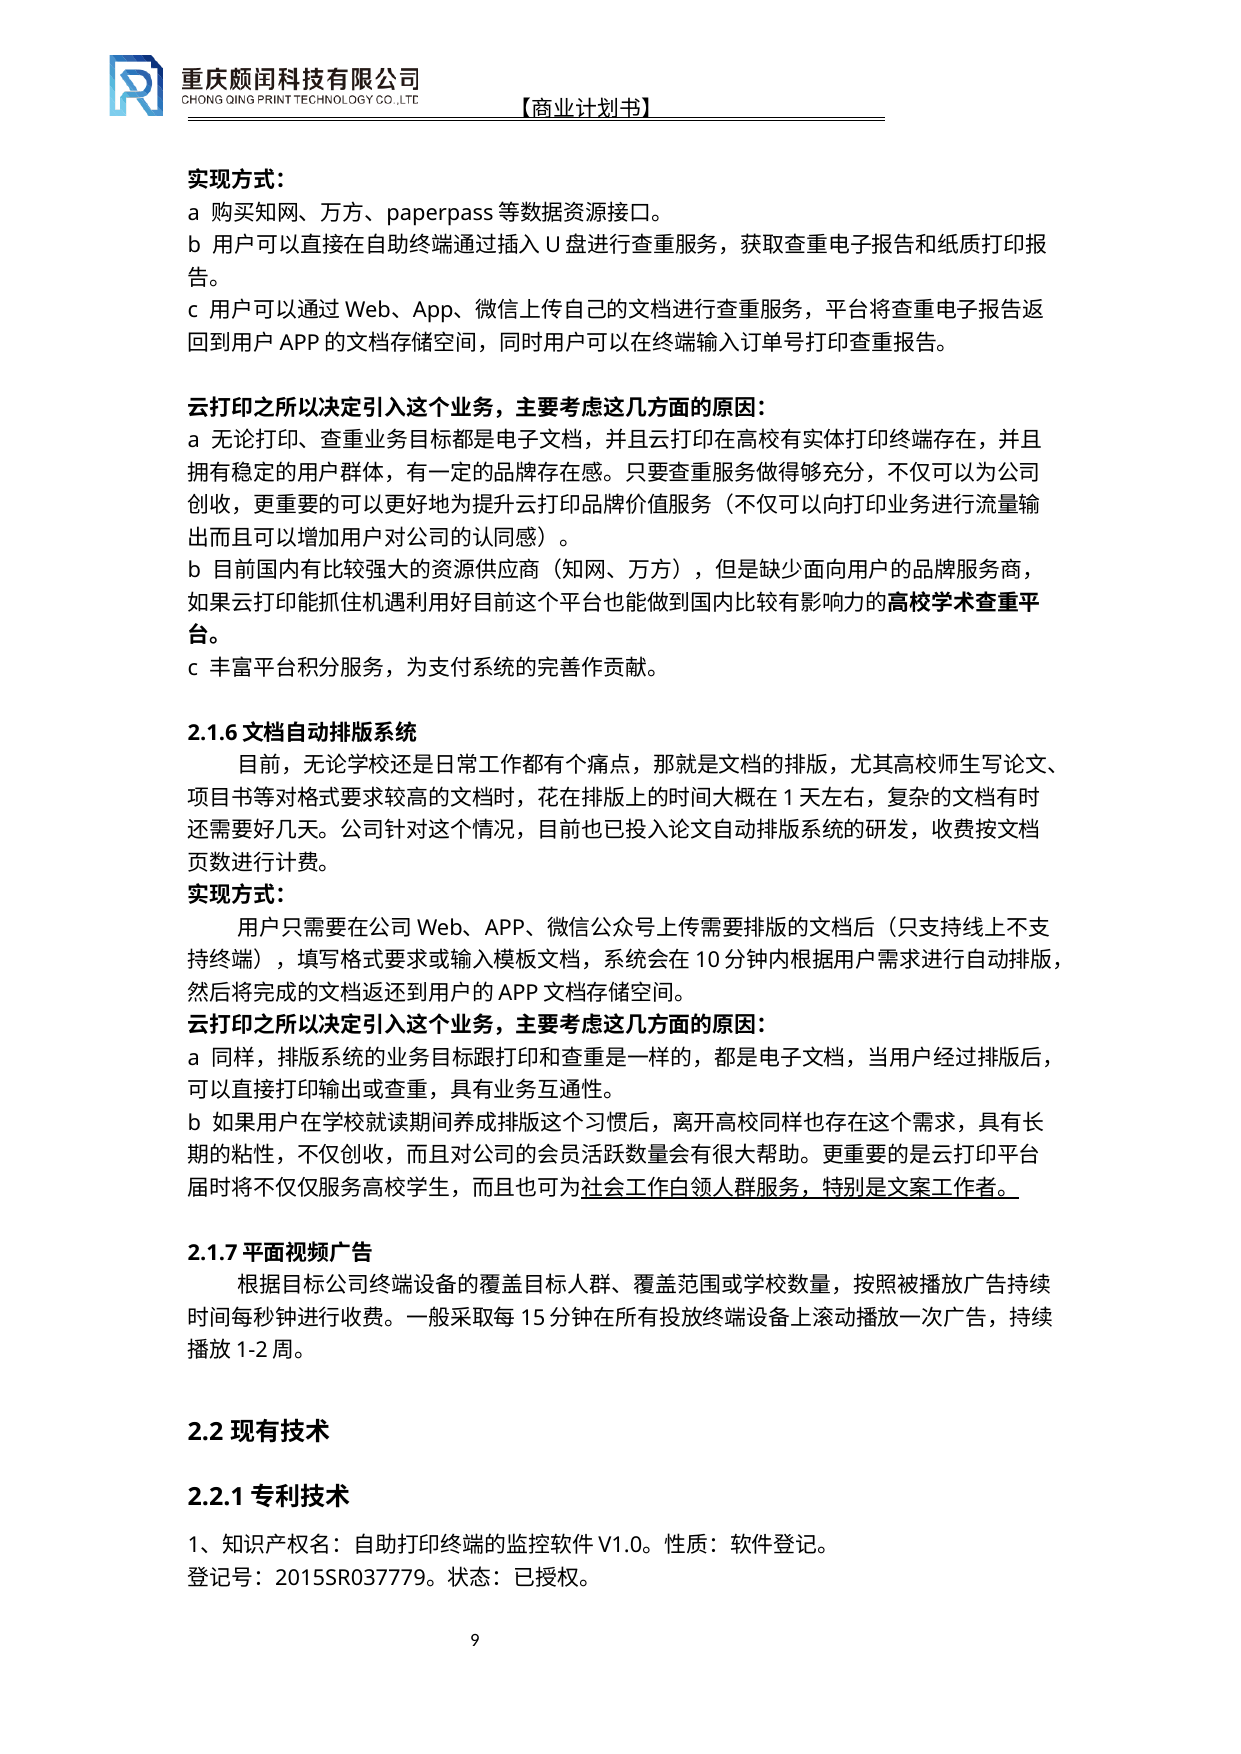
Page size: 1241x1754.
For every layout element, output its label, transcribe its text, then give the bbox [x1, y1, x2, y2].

text 目前，无论学校还是日常工作都有个痛点，那就是文档的排版，尤其高校师生写论文、项目书等对格式要求较高的文档时，花在排版上的时间大概在1天左右，复杂的文档有时还需要好几天。公司针对这个情况，目前也已投入论文自动排版系统的研发，收费按文档页数进行计费。 [187, 747, 1053, 877]
picture [109, 55, 418, 116]
text a 同样，排版系统的业务目标跟打印和查重是一样的，都是电子文档，当用户经过排版后，可以直接打印输出或查重，具有业务互通性。 [187, 1039, 1053, 1104]
text b 用户可以直接在自助终端通过插入U盘进行查重服务，获取查重电子报告和纸质打印报告。 [187, 227, 1053, 292]
text 云打印之所以决定引入这个业务，主要考虑这几方面的原因： [187, 389, 1053, 422]
text 实现方式： [187, 162, 1053, 194]
text a 购买知网、万方、paperpass等数据资源接口。 [187, 194, 1053, 227]
text b 如果用户在学校就读期间养成排版这个习惯后，离开高校同样也存在这个需求，具有长期的粘性，不仅创收，而且对公司的会员活跃数量会有很大帮助。更重要的是云打印平台届时将不仅仅服务高校学生，而且也可为社会工作白领人群服务，特别是文案工作者。 [187, 1104, 1053, 1202]
text 登记号：2015SR037779。状态：已授权。 [187, 1559, 1053, 1592]
text 2.2 现有技术 [187, 1397, 1053, 1462]
list 知识产权名：自助打印终端的监控软件V1.0。性质：软件登记。 [187, 1527, 1053, 1559]
text 用户只需要在公司Web、APP、微信公众号上传需要排版的文档后（只支持线上不支持终端），填写格式要求或输入模板文档，系统会在10分钟内根据用户需求进行自动排版，然后将完成的文档返还到用户的APP文档存储空间。 [187, 909, 1053, 1007]
text 2.2.1专利技术 [187, 1462, 1053, 1527]
text 2.1.6文档自动排版系统 [187, 714, 1053, 747]
text 根据目标公司终端设备的覆盖目标人群、覆盖范围或学校数量，按照被播放广告持续时间每秒钟进行收费。一般采取每15分钟在所有投放终端设备上滚动播放一次广告，持续播放1-2周。 [187, 1267, 1053, 1364]
text 2.1.7平面视频广告 [187, 1234, 1053, 1267]
text a 无论打印、查重业务目标都是电子文档，并且云打印在高校有实体打印终端存在，并且拥有稳定的用户群体，有一定的品牌存在感。只要查重服务做得够充分，不仅可以为公司创收，更重要的可以更好地为提升云打印品牌价值服务（不仅可以向打印业务进行流量输出而且可以增加用户对公司的认同感）。 [187, 422, 1053, 552]
text c 丰富平台积分服务，为支付系统的完善作贡献。 [187, 649, 1053, 682]
text 实现方式： [187, 877, 1053, 909]
text 云打印之所以决定引入这个业务，主要考虑这几方面的原因： [187, 1007, 1053, 1039]
text b 目前国内有比较强大的资源供应商（知网、万方），但是缺少面向用户的品牌服务商，如果云打印能抓住机遇利用好目前这个平台也能做到国内比较有影响力的高校学术查重平台。 [187, 552, 1053, 649]
text c 用户可以通过Web、App、微信上传自己的文档进行查重服务，平台将查重电子报告返回到用户APP的文档存储空间，同时用户可以在终端输入订单号打印查重报告。 [187, 292, 1053, 357]
